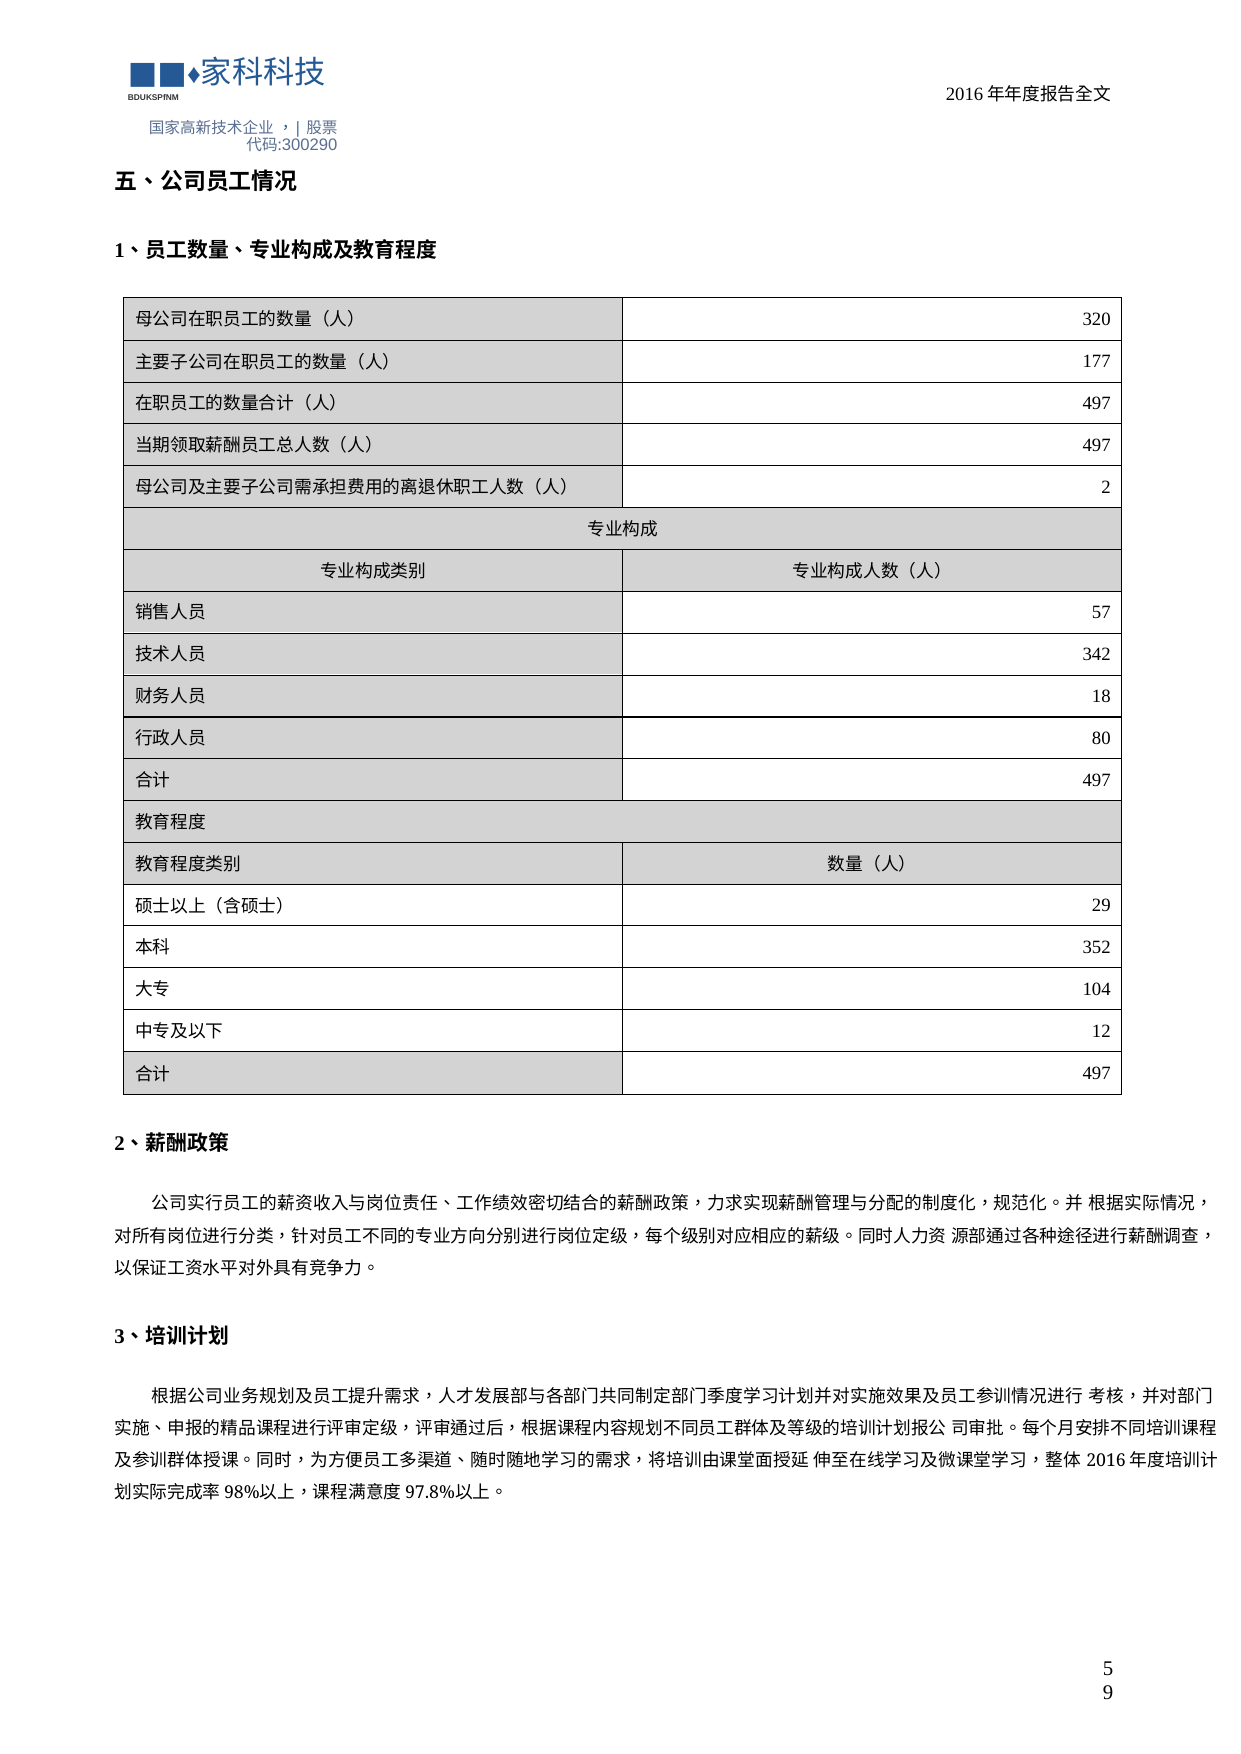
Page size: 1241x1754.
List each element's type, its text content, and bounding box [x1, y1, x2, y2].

text 根据公司业务规划及员工提升需求，人才发展部与各部门共同制定部门季度学习计划并对实施效果及员工参训情况进行 考核，并对部门实施、申报的精品课程进行评审定级，评审通过后，根据课程内容规划不同员工群体及等级的培训计划报公 司审批。每个月安排不同培训课程及参训群体授课。同时，为方便员工多渠道、随时随地学习的需求，将培训由课堂面授延 伸至在线学习及微课堂学习，整体2016年度培训计划实际完成率98%以上，课程满意度97.8%以上。 [114, 1376, 1218, 1505]
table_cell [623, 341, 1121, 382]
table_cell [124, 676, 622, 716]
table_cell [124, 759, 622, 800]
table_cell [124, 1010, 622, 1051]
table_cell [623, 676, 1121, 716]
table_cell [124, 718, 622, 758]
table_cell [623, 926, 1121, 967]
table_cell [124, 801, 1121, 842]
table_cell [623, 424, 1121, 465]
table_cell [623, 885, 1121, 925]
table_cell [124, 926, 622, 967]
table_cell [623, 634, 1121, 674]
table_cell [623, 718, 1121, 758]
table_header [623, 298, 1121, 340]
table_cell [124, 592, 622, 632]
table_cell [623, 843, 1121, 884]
text 五、公司员工情况 [27, 164, 1218, 196]
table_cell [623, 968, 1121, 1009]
text 国家高新技术企业 ，| 股票代码:300290 [133, 120, 337, 154]
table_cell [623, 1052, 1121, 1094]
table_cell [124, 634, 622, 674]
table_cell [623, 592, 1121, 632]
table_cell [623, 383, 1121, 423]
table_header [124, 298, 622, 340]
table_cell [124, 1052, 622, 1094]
text 3、培训计划 [27, 1321, 1218, 1349]
text 2、薪酬政策 [27, 1128, 1218, 1157]
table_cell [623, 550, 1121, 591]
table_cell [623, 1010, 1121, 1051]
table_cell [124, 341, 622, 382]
text 1、员工数量、专业构成及教育程度 [27, 235, 1218, 264]
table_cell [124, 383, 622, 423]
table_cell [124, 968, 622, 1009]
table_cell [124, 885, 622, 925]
text 公司实行员工的薪资收入与岗位责任、工作绩效密切结合的薪酬政策，力求实现薪酬管理与分配的制度化，规范化。并 根据实际情况，对所有岗位进行分类，针对员工不同的专业方向分别进行岗位定级，每个级别对应相应的薪级。同时人力资 源部通过各种途径进行薪酬调查，以保证工资水平对外具有竞争力。 [114, 1184, 1218, 1281]
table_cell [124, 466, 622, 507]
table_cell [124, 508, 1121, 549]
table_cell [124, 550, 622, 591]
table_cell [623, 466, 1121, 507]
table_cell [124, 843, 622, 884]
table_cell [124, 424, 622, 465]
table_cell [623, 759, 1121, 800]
